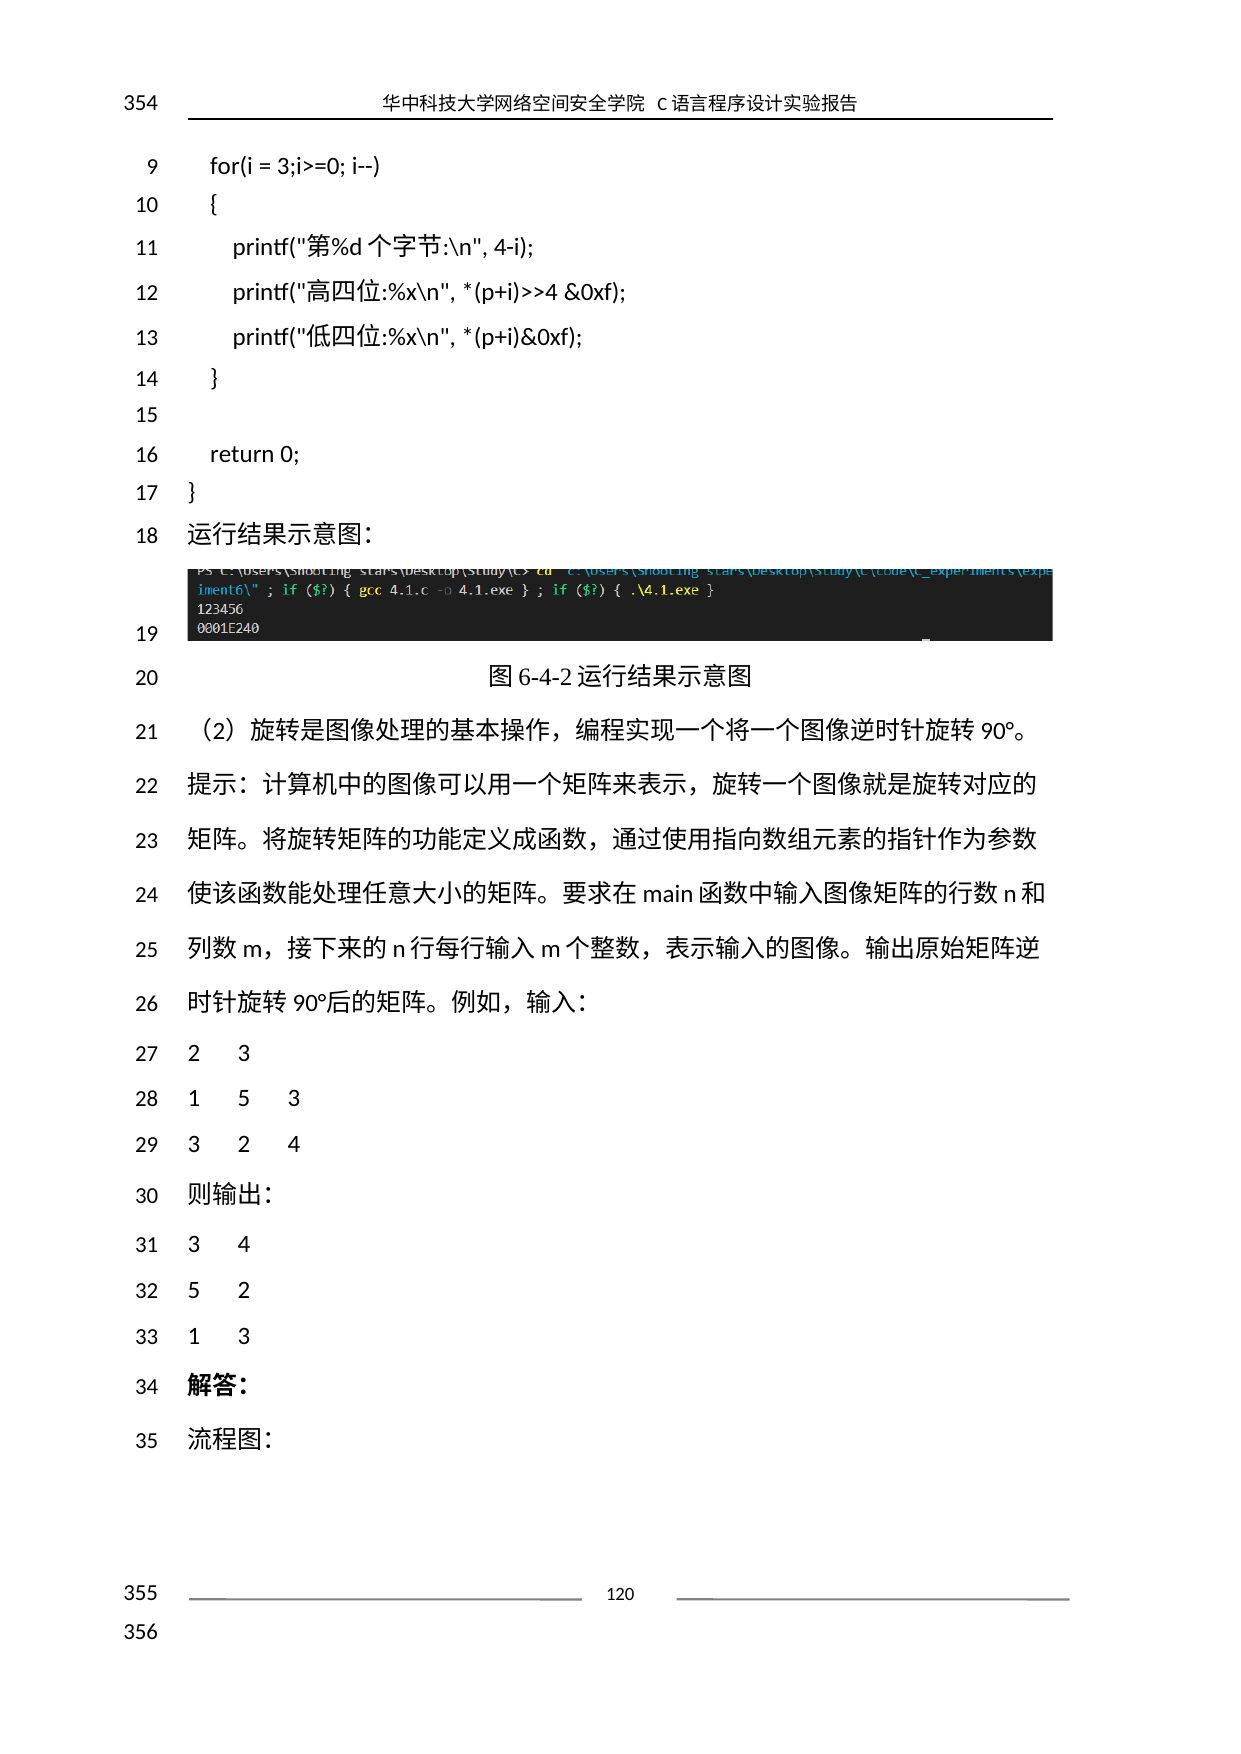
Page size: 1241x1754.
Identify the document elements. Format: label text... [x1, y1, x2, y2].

text 3 4 [187, 1228, 1053, 1259]
text 解答： [187, 1366, 1053, 1402]
text （2）旋转是图像处理的基本操作，编程实现一个将一个图像逆时针旋转90°。提示：计算机中的图像可以用一个矩阵来表示，旋转一个图像就是旋转对应的矩阵。将旋转矩阵的功能定义成函数，通过使用指向数组元素的指针作为参数使该函数能处理任意大小的矩阵。要求在main函数中输入图像矩阵的行数n和列数m，接下来的n行每行输入m个整数，表示输入的图像。输出原始矩阵逆时针旋转90°后的矩阵。例如，输入： [187, 711, 1053, 1019]
text } [187, 477, 1053, 507]
text 2 3 [187, 1037, 1053, 1067]
text 1 3 [187, 1320, 1053, 1350]
text { [187, 188, 1053, 219]
text printf("高四位:%x\n", *(p+i)>>4 &0xf); [187, 272, 1053, 308]
text } [187, 362, 1053, 393]
text printf("低四位:%x\n", *(p+i)&0xf); [187, 317, 1053, 353]
text 3 2 4 [187, 1128, 1053, 1159]
text 5 2 [187, 1274, 1053, 1305]
text 1 5 3 [187, 1083, 1053, 1113]
text 则输出： [187, 1174, 1053, 1210]
text 图6-4-2运行结果示意图 [187, 656, 1053, 692]
text printf("第%d个字节:\n", 4-i); [187, 226, 1053, 262]
text for(i = 3;i>=0; i--) [187, 150, 1053, 181]
text 运行结果示意图： [187, 515, 1053, 551]
text return 0; [187, 438, 1053, 469]
picture [187, 569, 1053, 641]
text 流程图： [187, 1420, 1053, 1456]
